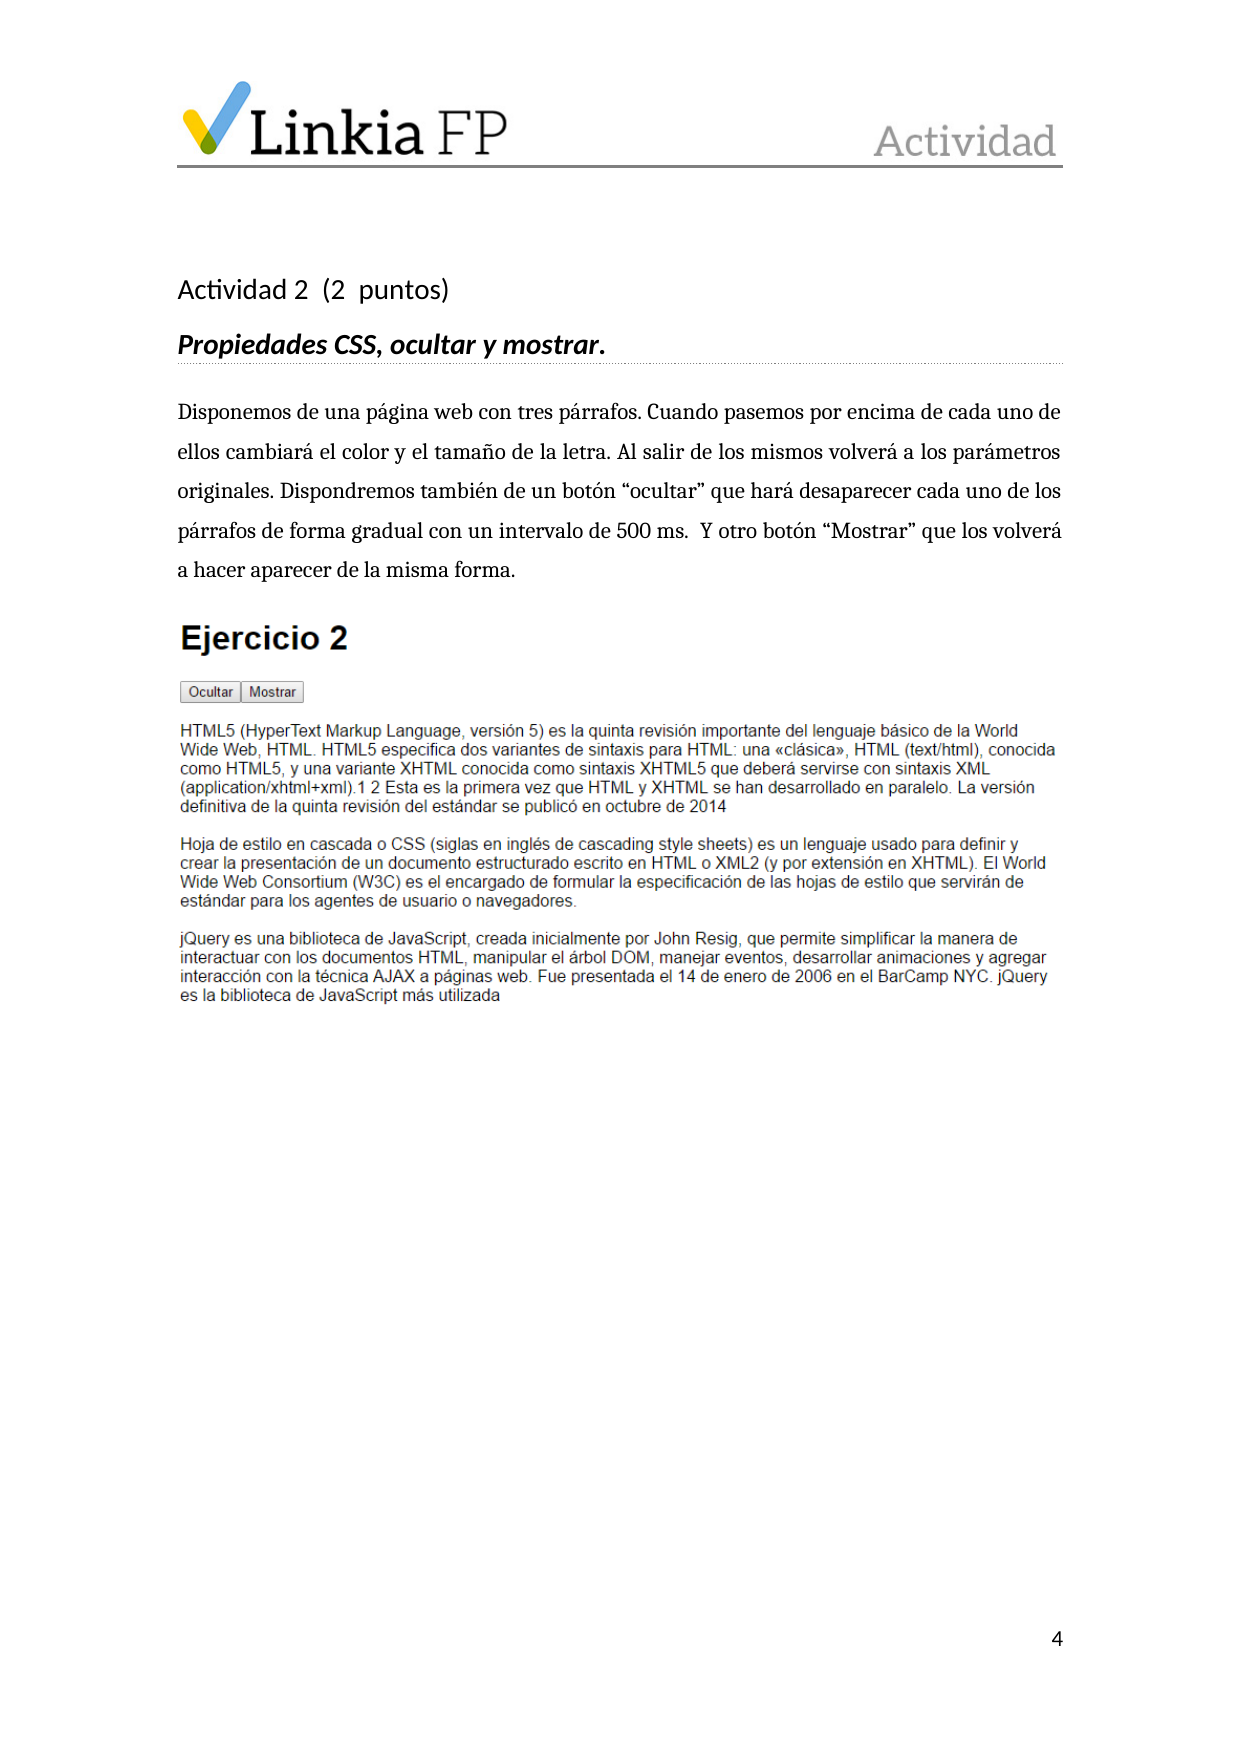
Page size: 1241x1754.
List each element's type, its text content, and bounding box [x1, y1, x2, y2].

picture [177, 73, 1063, 164]
picture [177, 617, 1063, 1021]
text Disponemos de una página web con tres párrafos. Cuando pasemos por encima de cada uno de ellos cambiará el color y el tamaño de la letra. Al salir de los mismos volverá a los parámetros originales. Dispondremos también de un botón “ocultar” que hará desaparecer cada uno de los párrafos de forma gradual con un intervalo de 500 ms. Y otro botón “Mostrar” que los volverá a hacer aparecer de la misma forma. [177, 399, 1063, 583]
text Propiedades CSS, ocultar y mostrar. [177, 326, 1063, 364]
text Actividad 2 (2 puntos) [177, 271, 1063, 306]
